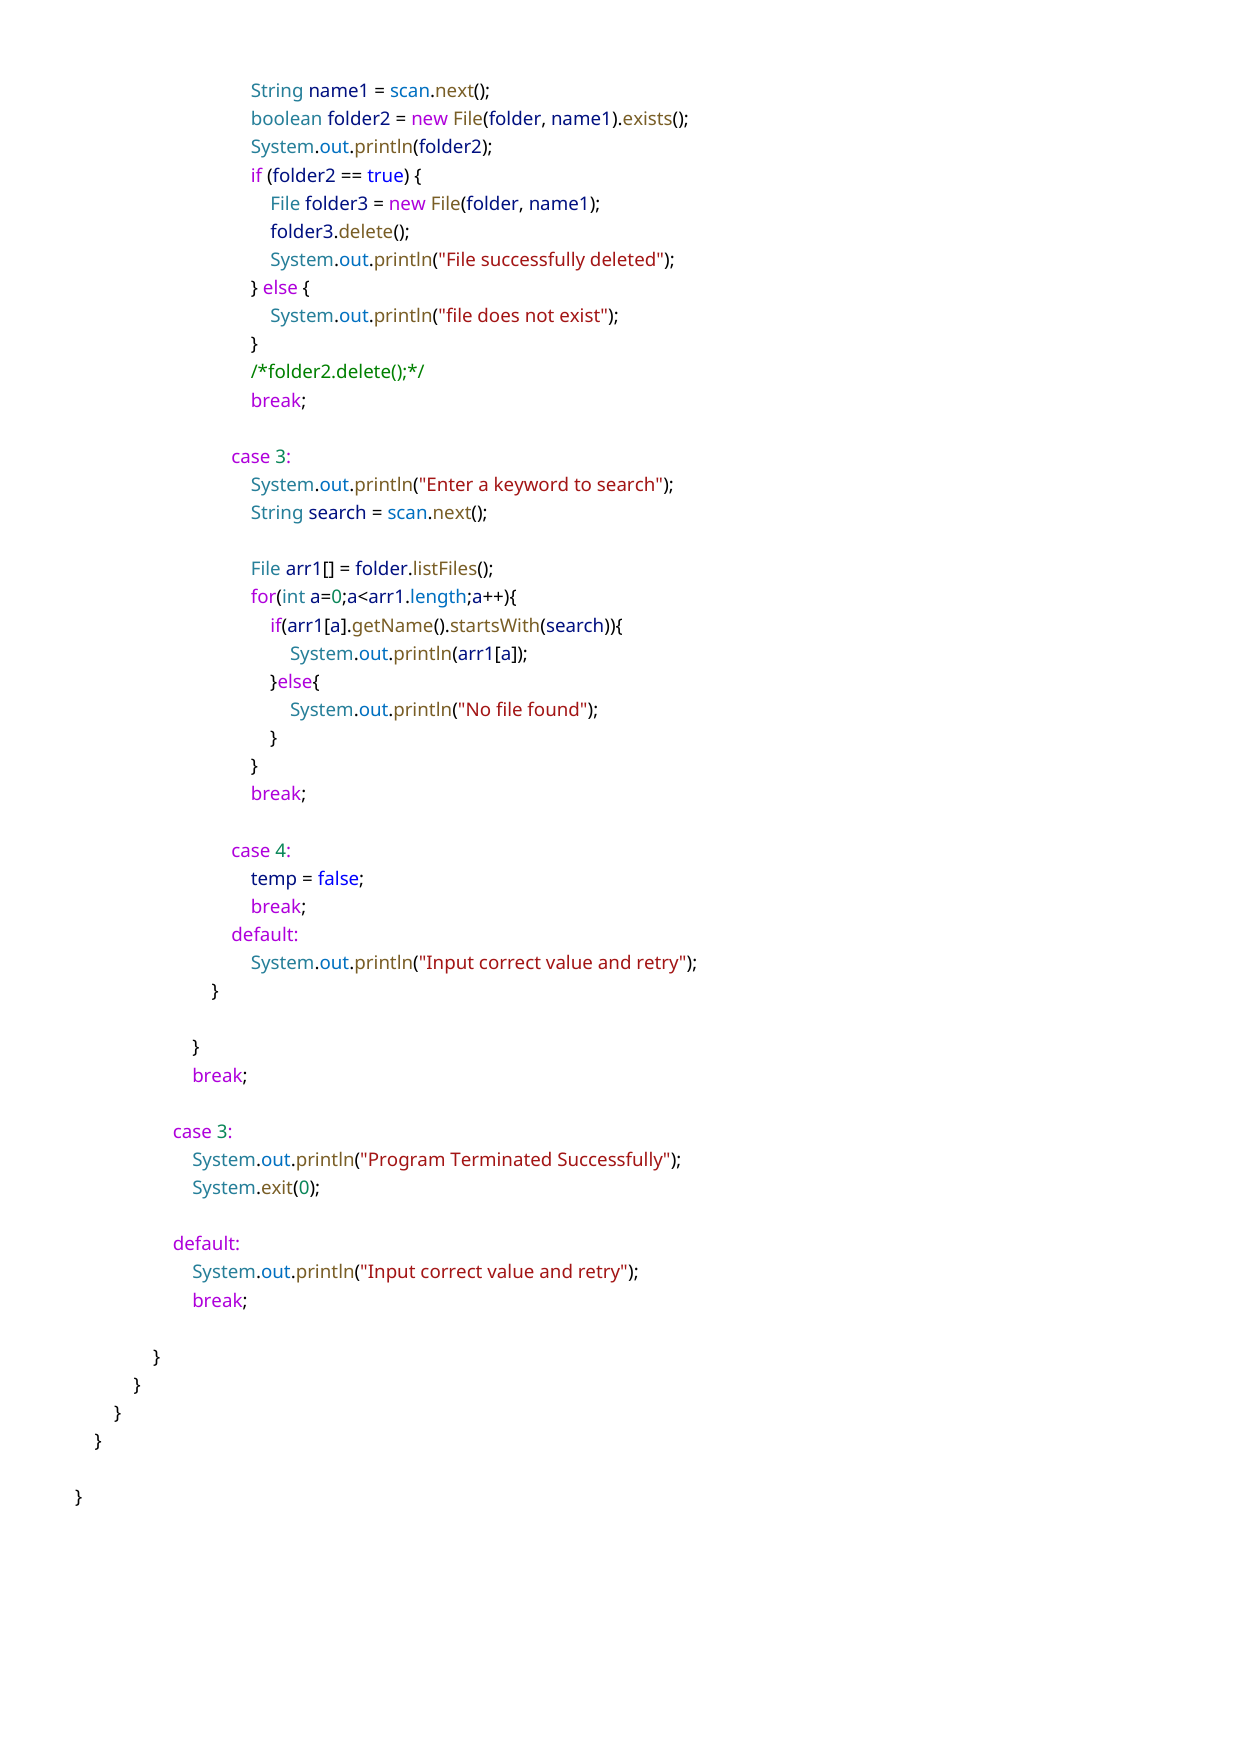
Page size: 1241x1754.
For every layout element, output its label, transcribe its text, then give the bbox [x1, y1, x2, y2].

text System.out.println(arr1[a]); [75, 637, 1165, 666]
text temp = false; [75, 862, 1165, 891]
text break; [75, 778, 1165, 806]
text System.out.println("Enter a keyword to search"); [75, 469, 1165, 497]
text } [75, 750, 1165, 778]
text }else{ [75, 666, 1165, 694]
text break; [75, 1059, 1165, 1087]
text } [75, 1369, 1165, 1397]
text File folder3 = new File(folder, name1); [75, 187, 1165, 216]
text } [75, 1481, 1165, 1509]
text } [75, 1031, 1165, 1059]
text System.out.println("Input correct value and retry"); [75, 947, 1165, 975]
text break; [75, 1284, 1165, 1312]
text } [75, 722, 1165, 750]
text default: [75, 919, 1165, 947]
text System.out.println("No file found"); [75, 694, 1165, 722]
text } [75, 1397, 1165, 1425]
text folder3.delete(); [75, 216, 1165, 244]
text if (folder2 == true) { [75, 159, 1165, 187]
text String name1 = scan.next(); [75, 75, 1165, 103]
text String search = scan.next(); [75, 497, 1165, 525]
text File arr1[] = folder.listFiles(); [75, 553, 1165, 581]
text default: [75, 1228, 1165, 1256]
text boolean folder2 = new File(folder, name1).exists(); [75, 103, 1165, 131]
text case 4: [75, 834, 1165, 862]
text for(int a=0;a<arr1.length;a++){ [75, 581, 1165, 609]
text System.out.println("file does not exist"); [75, 300, 1165, 328]
text /*folder2.delete();*/ [75, 356, 1165, 384]
text case 3: [75, 1116, 1165, 1144]
text break; [75, 384, 1165, 412]
text System.out.println(folder2); [75, 131, 1165, 159]
text System.exit(0); [75, 1172, 1165, 1200]
text } else { [75, 272, 1165, 300]
text break; [75, 891, 1165, 919]
text case 3: [75, 441, 1165, 469]
text } [75, 328, 1165, 356]
text } [75, 1341, 1165, 1369]
text System.out.println("Program Terminated Successfully"); [75, 1144, 1165, 1172]
text System.out.println("Input correct value and retry"); [75, 1256, 1165, 1284]
text System.out.println("File successfully deleted"); [75, 244, 1165, 272]
text } [75, 975, 1165, 1003]
text } [75, 1425, 1165, 1453]
text if(arr1[a].getName().startsWith(search)){ [75, 609, 1165, 637]
